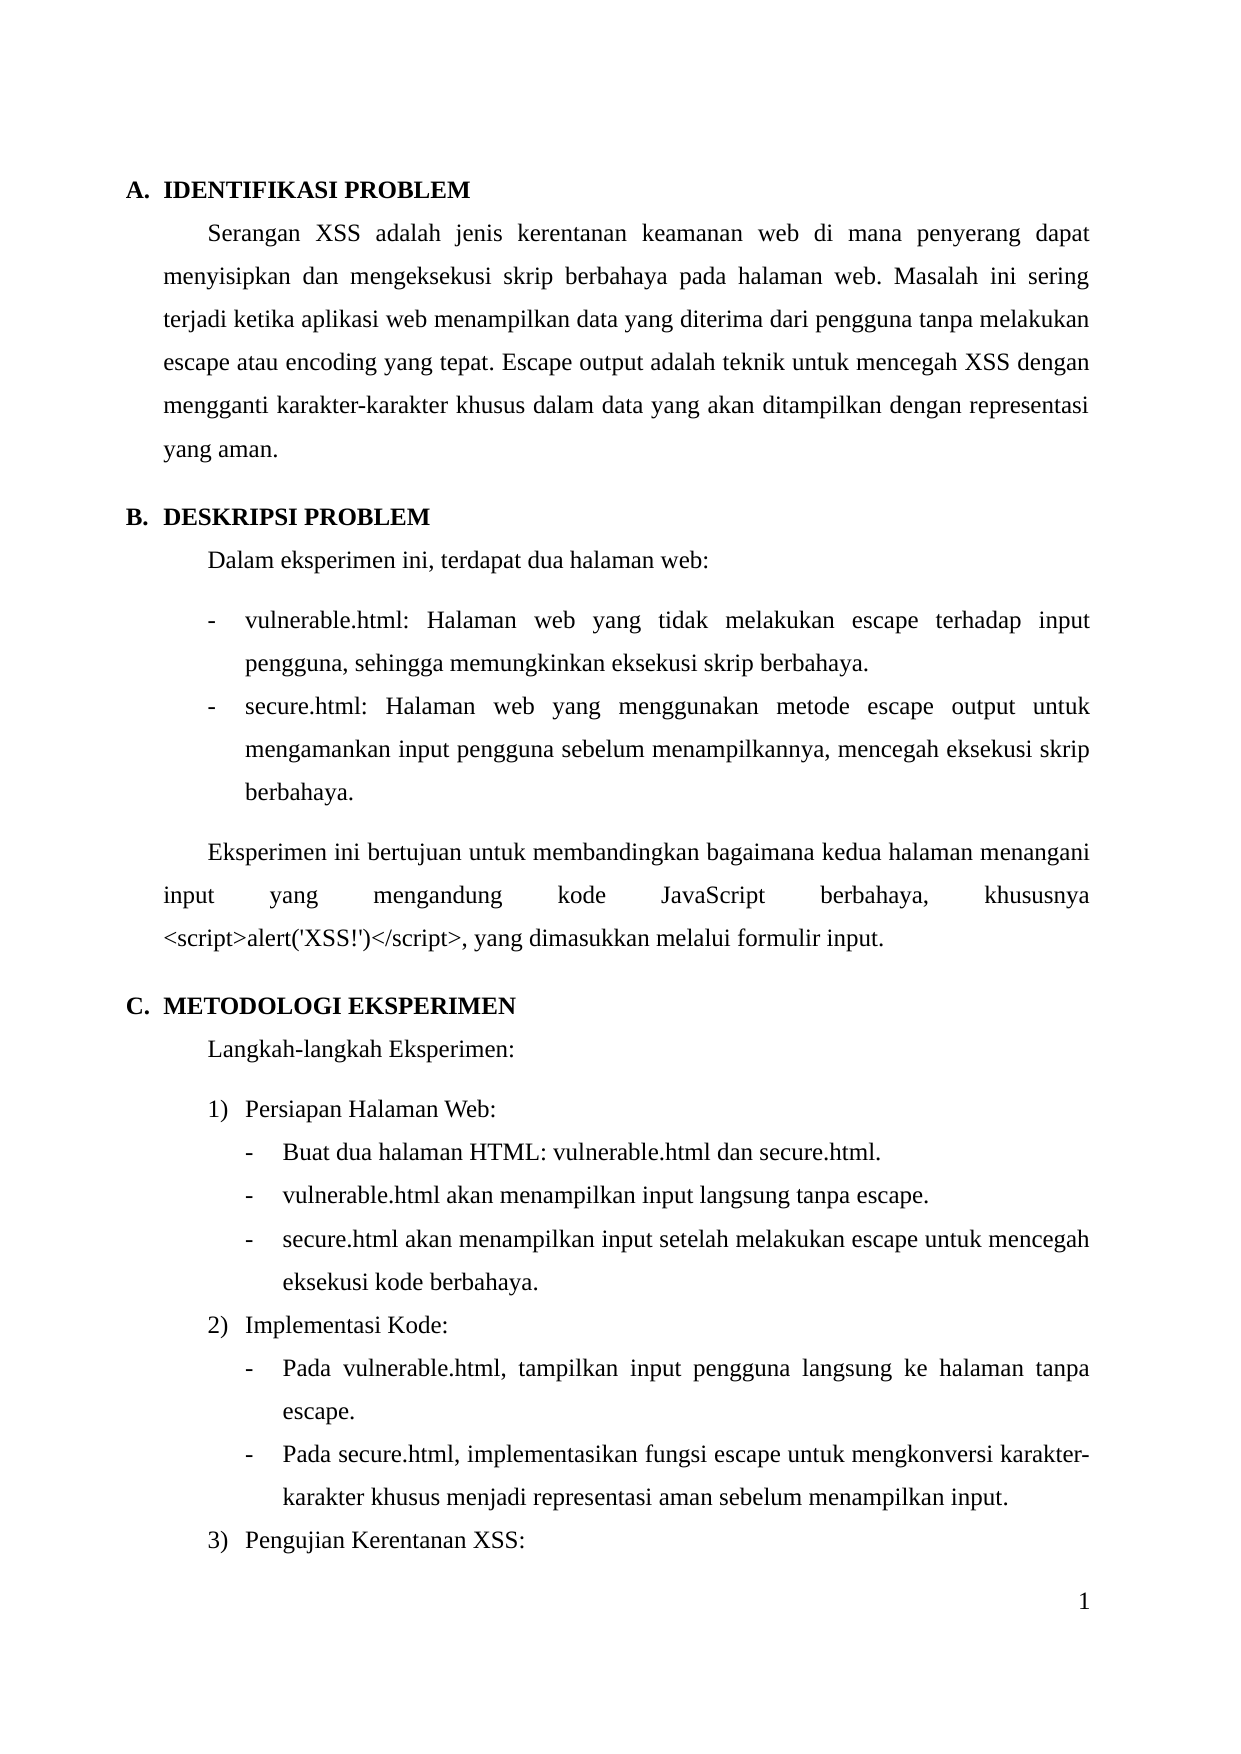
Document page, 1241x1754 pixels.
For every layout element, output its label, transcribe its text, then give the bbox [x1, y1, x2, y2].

list secure.html akan menampilkan input setelah melakukan escape untuk mencegah eksekusi kode berbahaya. [245, 1224, 1090, 1296]
text Langkah-langkah Eksperimen: [163, 1034, 1090, 1063]
text Dalam eksperimen ini, terdapat dua halaman web: [163, 545, 1090, 574]
text Eksperimen ini bertujuan untuk membandingkan bagaimana kedua halaman menangani input yang mengandung kode JavaScript berbahaya, khususnya <script>alert('XSS!')</script>, yang dimasukkan melalui formulir input. [163, 837, 1090, 952]
list Pada vulnerable.html, tampilkan input pengguna langsung ke halaman tanpa escape. [245, 1353, 1090, 1425]
list Buat dua halaman HTML: vulnerable.html dan secure.html. [245, 1137, 1090, 1166]
list vulnerable.html: Halaman web yang tidak melakukan escape terhadap input pengguna, sehingga memungkinkan eksekusi skrip berbahaya. [207, 605, 1090, 677]
list secure.html: Halaman web yang menggunakan metode escape output untuk mengamankan input pengguna sebelum menampilkannya, mencegah eksekusi skrip berbahaya. [207, 691, 1090, 806]
list Persiapan Halaman Web: [207, 1094, 1090, 1123]
subtitle METODOLOGI EKSPERIMEN [126, 991, 1090, 1020]
list Implementasi Kode: [207, 1310, 1090, 1339]
list Pengujian Kerentanan XSS: [207, 1526, 1090, 1554]
subtitle IDENTIFIKASI PROBLEM [126, 175, 1090, 204]
list Pada secure.html, implementasikan fungsi escape untuk mengkonversi karakter-karakter khusus menjadi representasi aman sebelum menampilkan input. [245, 1439, 1090, 1511]
subtitle DESKRIPSI PROBLEM [126, 502, 1090, 531]
list vulnerable.html akan menampilkan input langsung tanpa escape. [245, 1181, 1090, 1209]
text Serangan XSS adalah jenis kerentanan keamanan web di mana penyerang dapat menyisipkan dan mengeksekusi skrip berbahaya pada halaman web. Masalah ini sering terjadi ketika aplikasi web menampilkan data yang diterima dari pengguna tanpa melakukan escape atau encoding yang tepat. Escape output adalah teknik untuk mencegah XSS dengan mengganti karakter-karakter khusus dalam data yang akan ditampilkan dengan representasi yang aman. [163, 218, 1090, 462]
